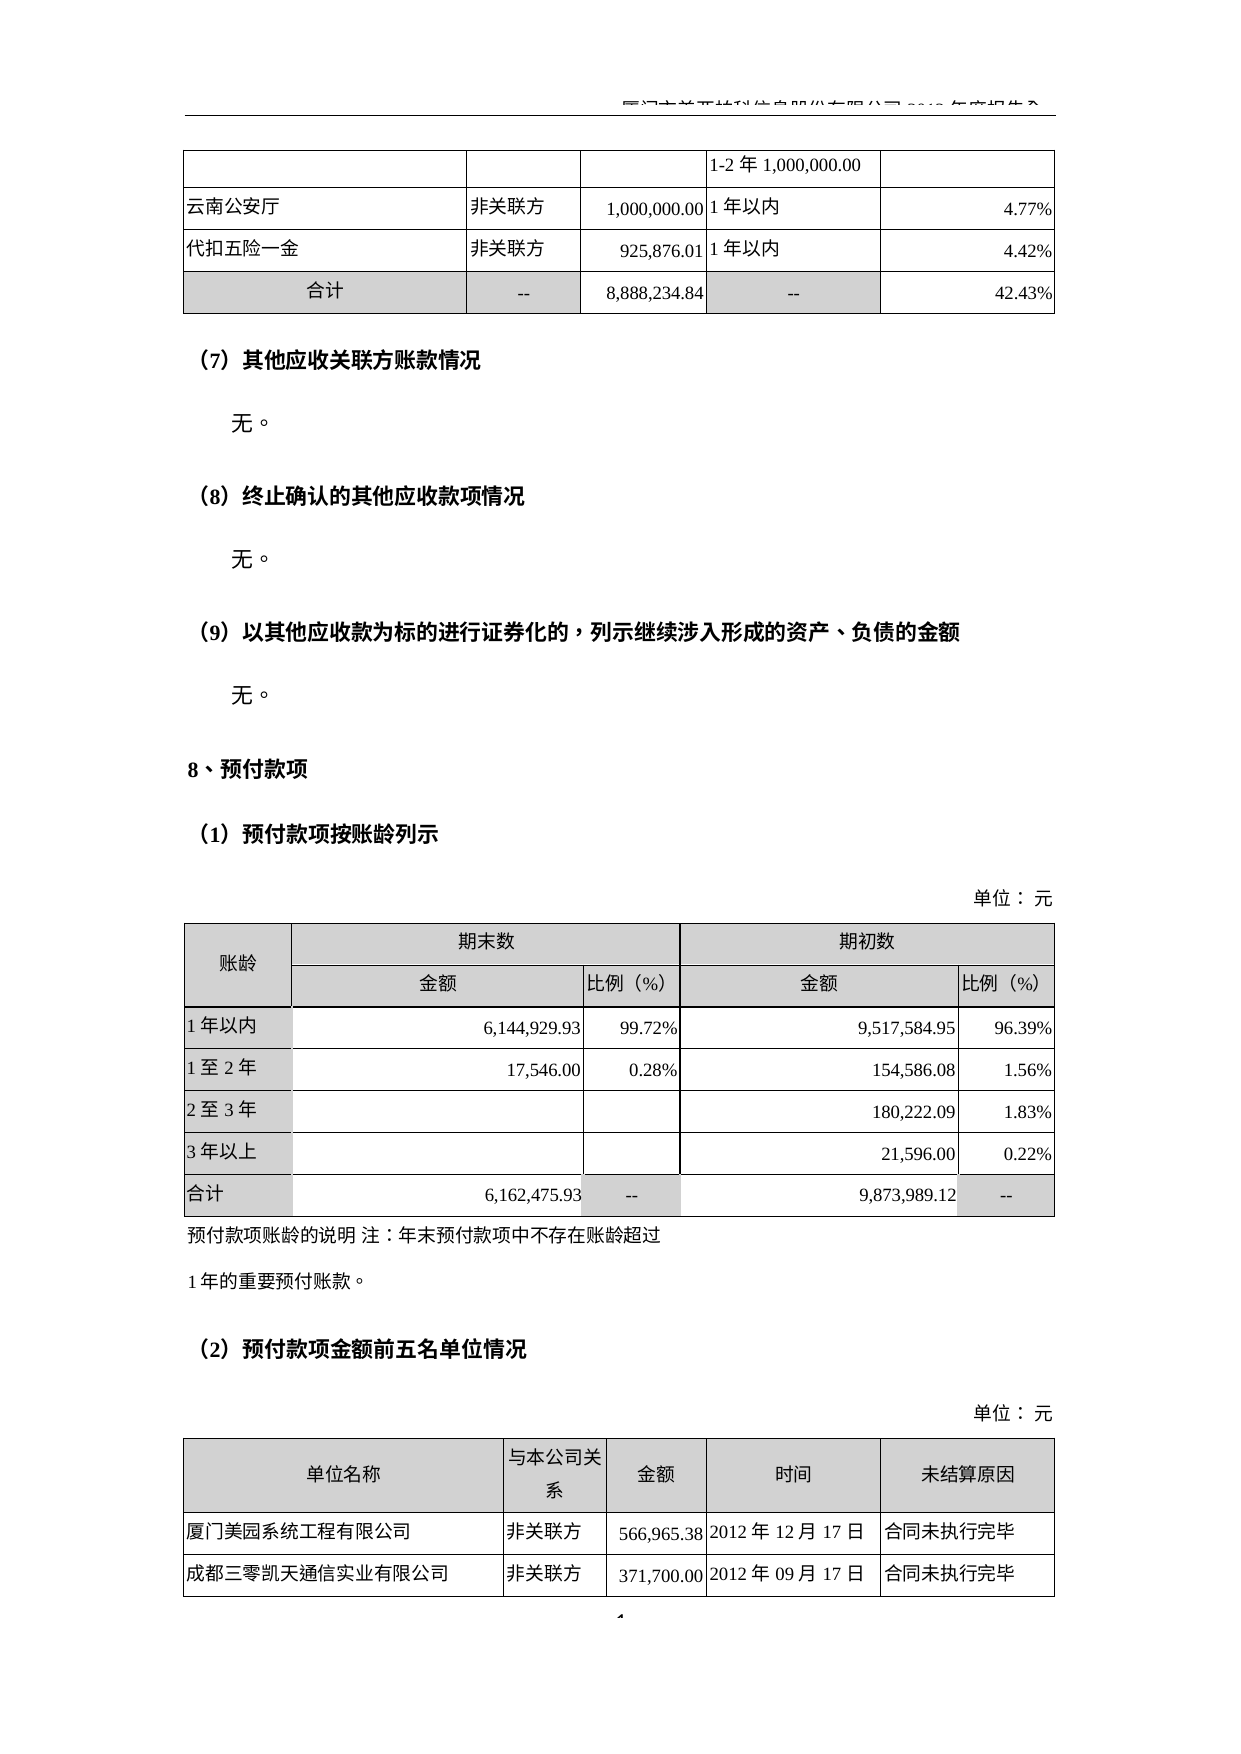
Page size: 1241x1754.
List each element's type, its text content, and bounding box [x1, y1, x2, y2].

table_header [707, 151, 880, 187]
text 预付款项账龄的说明 注：年末预付款项中不存在账龄超过1年的重要预付账款。 [187, 1222, 668, 1294]
subtitle （9）以其他应收款为标的进行证券化的，列示继续涉入形成的资产、负债的金额 无。 [187, 617, 979, 710]
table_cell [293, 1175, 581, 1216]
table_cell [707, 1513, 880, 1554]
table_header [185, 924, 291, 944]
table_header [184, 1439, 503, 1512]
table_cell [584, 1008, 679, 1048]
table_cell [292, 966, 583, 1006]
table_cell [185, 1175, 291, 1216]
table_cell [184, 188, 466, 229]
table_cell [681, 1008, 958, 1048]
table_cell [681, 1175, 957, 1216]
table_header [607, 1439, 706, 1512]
subtitle 8、预付款项 [187, 754, 1069, 783]
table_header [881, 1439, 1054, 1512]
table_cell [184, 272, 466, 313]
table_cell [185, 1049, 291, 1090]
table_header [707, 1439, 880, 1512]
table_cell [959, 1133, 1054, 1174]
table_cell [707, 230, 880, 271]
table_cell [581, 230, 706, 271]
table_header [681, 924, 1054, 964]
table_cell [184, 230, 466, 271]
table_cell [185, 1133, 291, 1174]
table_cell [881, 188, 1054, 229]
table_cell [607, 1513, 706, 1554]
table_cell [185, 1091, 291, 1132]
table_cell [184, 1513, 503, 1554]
text 单位： 元 [173, 1401, 1053, 1426]
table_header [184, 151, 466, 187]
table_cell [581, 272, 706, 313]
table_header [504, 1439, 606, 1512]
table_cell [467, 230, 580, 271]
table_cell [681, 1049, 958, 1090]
subtitle （2）预付款项金额前五名单位情况 [187, 1334, 1069, 1363]
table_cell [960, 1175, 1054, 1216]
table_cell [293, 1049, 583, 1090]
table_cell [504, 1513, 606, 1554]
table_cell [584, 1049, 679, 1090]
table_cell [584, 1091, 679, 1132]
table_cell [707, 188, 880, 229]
text 单位： 元 [173, 885, 1053, 911]
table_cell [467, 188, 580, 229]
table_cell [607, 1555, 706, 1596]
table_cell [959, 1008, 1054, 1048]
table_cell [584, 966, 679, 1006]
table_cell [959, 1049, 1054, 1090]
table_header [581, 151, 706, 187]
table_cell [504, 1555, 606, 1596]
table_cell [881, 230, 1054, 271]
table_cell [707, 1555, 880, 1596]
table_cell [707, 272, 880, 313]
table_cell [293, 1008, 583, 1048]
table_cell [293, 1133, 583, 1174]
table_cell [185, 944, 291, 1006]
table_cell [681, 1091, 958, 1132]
subtitle （8）终止确认的其他应收款项情况 无。 [187, 481, 564, 574]
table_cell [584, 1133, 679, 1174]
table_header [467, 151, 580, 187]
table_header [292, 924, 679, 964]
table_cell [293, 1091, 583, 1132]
subtitle （7）其他应收关联方账款情况 无。 [187, 345, 484, 437]
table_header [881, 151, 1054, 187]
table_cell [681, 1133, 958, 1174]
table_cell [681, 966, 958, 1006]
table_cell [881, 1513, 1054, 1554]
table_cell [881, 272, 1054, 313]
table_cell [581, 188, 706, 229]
subtitle （1）预付款项按账龄列示 [187, 819, 1069, 848]
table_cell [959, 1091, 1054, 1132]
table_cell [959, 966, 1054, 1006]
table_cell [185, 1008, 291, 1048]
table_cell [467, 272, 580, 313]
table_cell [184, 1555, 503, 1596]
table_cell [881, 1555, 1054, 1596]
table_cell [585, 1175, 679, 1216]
